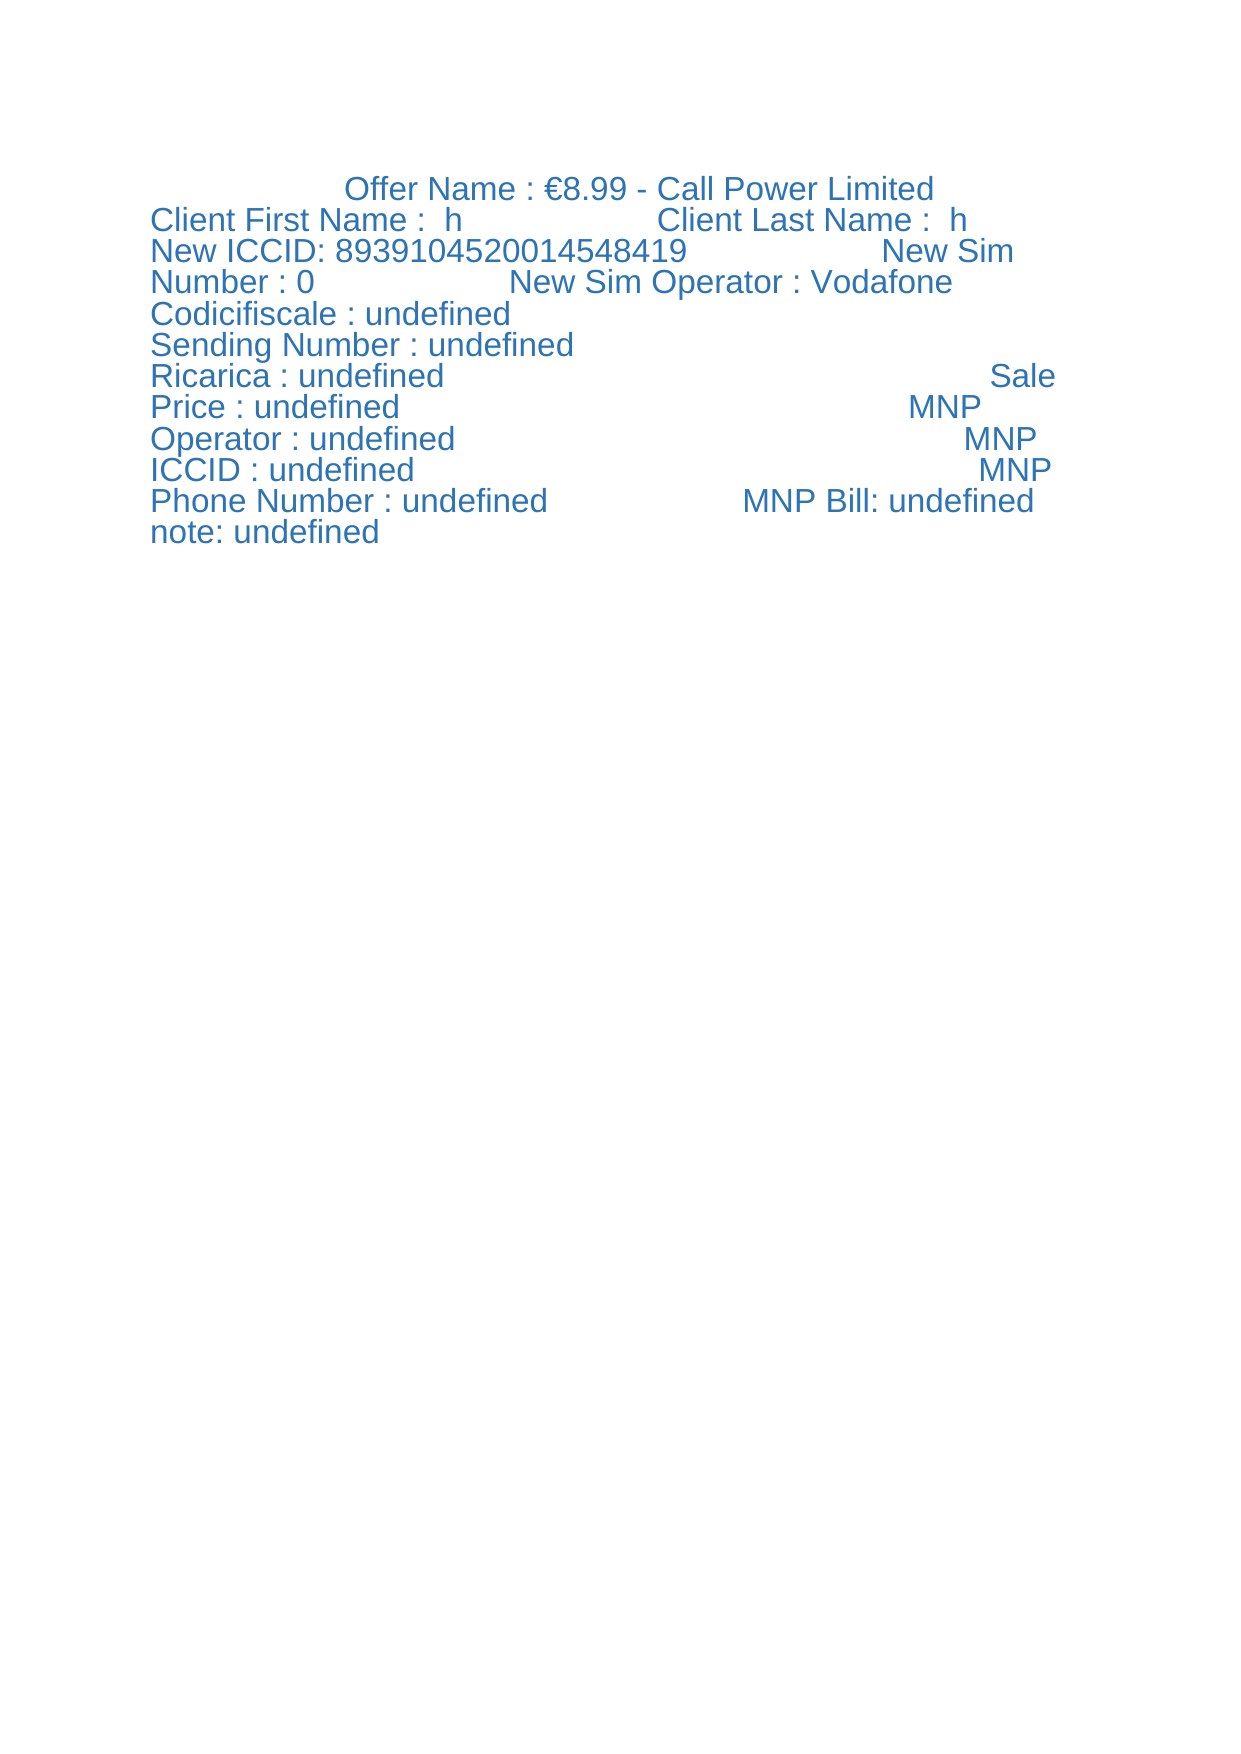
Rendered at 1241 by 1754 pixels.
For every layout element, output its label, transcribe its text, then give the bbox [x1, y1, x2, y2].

subtitle Offer Name : €8.99 - Call Power Limited Client First Name : h Client Last Name : h New ICCID: 8939104520014548419 New Sim Number : 0 New Sim Operator : Vodafone Codicifiscale : undefined Sending Number : undefined Ricarica : undefined Sale Price : undefined MNP Operator : undefined MNP ICCID : undefined MNP Phone Number : undefined MNP Bill: undefined note: undefined [150, 175, 1090, 550]
